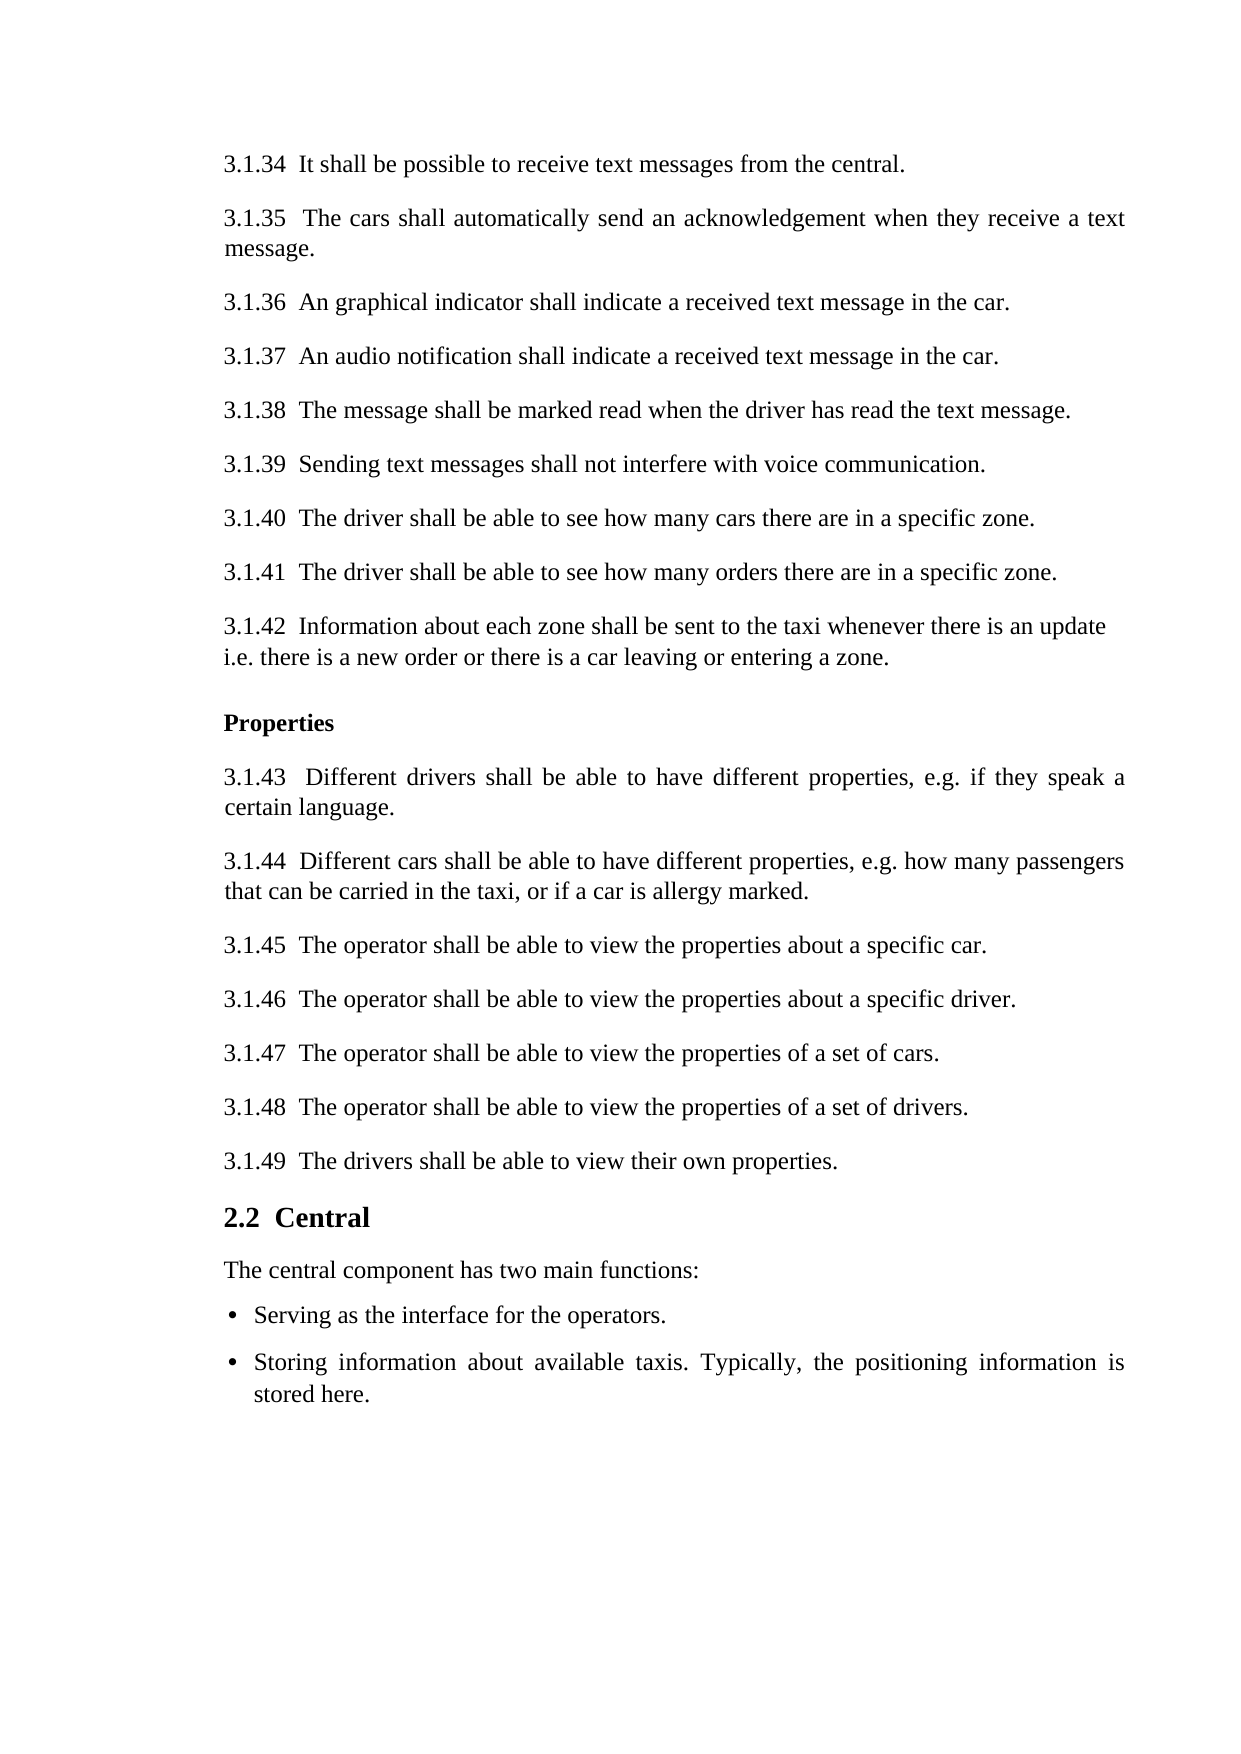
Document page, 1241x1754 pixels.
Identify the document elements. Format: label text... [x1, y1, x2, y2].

text 3.1.34 It shall be possible to receive text messages from the central. [223, 149, 1126, 177]
text 3.1.39 Sending text messages shall not interfere with voice communication. [223, 449, 1126, 478]
text i.e. there is a new order or there is a car leaving or entering a zone. [223, 642, 1126, 671]
text 3.1.46 The operator shall be able to view the properties about a specific driver. [223, 984, 1126, 1013]
subtitle Properties [223, 708, 1126, 737]
list Storing information about available taxis. Typically, the positioning information is stored here. [225, 1347, 1126, 1408]
text 3.1.48 The operator shall be able to view the properties of a set of drivers. [223, 1092, 1126, 1121]
text 3.1.49 The drivers shall be able to view their own properties. [223, 1146, 1126, 1175]
list Serving as the interface for the operators. [225, 1300, 1126, 1331]
text The central component has two main functions: [223, 1256, 1126, 1284]
text 3.1.42 Information about each zone shall be sent to the taxi whenever there is an update [223, 611, 1126, 640]
text 3.1.45 The operator shall be able to view the properties about a specific car. [223, 930, 1126, 959]
subtitle Central [223, 1200, 1126, 1234]
text 3.1.43 Different drivers shall be able to have different properties, e.g. if they speak a certain language. [223, 762, 1126, 821]
text 3.1.47 The operator shall be able to view the properties of a set of cars. [223, 1038, 1126, 1067]
text 3.1.37 An audio notification shall indicate a received text message in the car. [223, 341, 1126, 369]
text 3.1.35 The cars shall automatically send an acknowledgement when they receive a text message. [223, 203, 1126, 261]
text 3.1.44 Different cars shall be able to have different properties, e.g. how many passengers that can be carried in the taxi, or if a car is allergy marked. [223, 846, 1126, 905]
text 3.1.36 An graphical indicator shall indicate a received text message in the car. [223, 287, 1126, 316]
text 3.1.40 The driver shall be able to see how many cars there are in a specific zone. [223, 503, 1126, 532]
text 3.1.41 The driver shall be able to see how many orders there are in a specific zone. [223, 557, 1126, 586]
text 3.1.38 The message shall be marked read when the driver has read the text message. [223, 395, 1126, 424]
